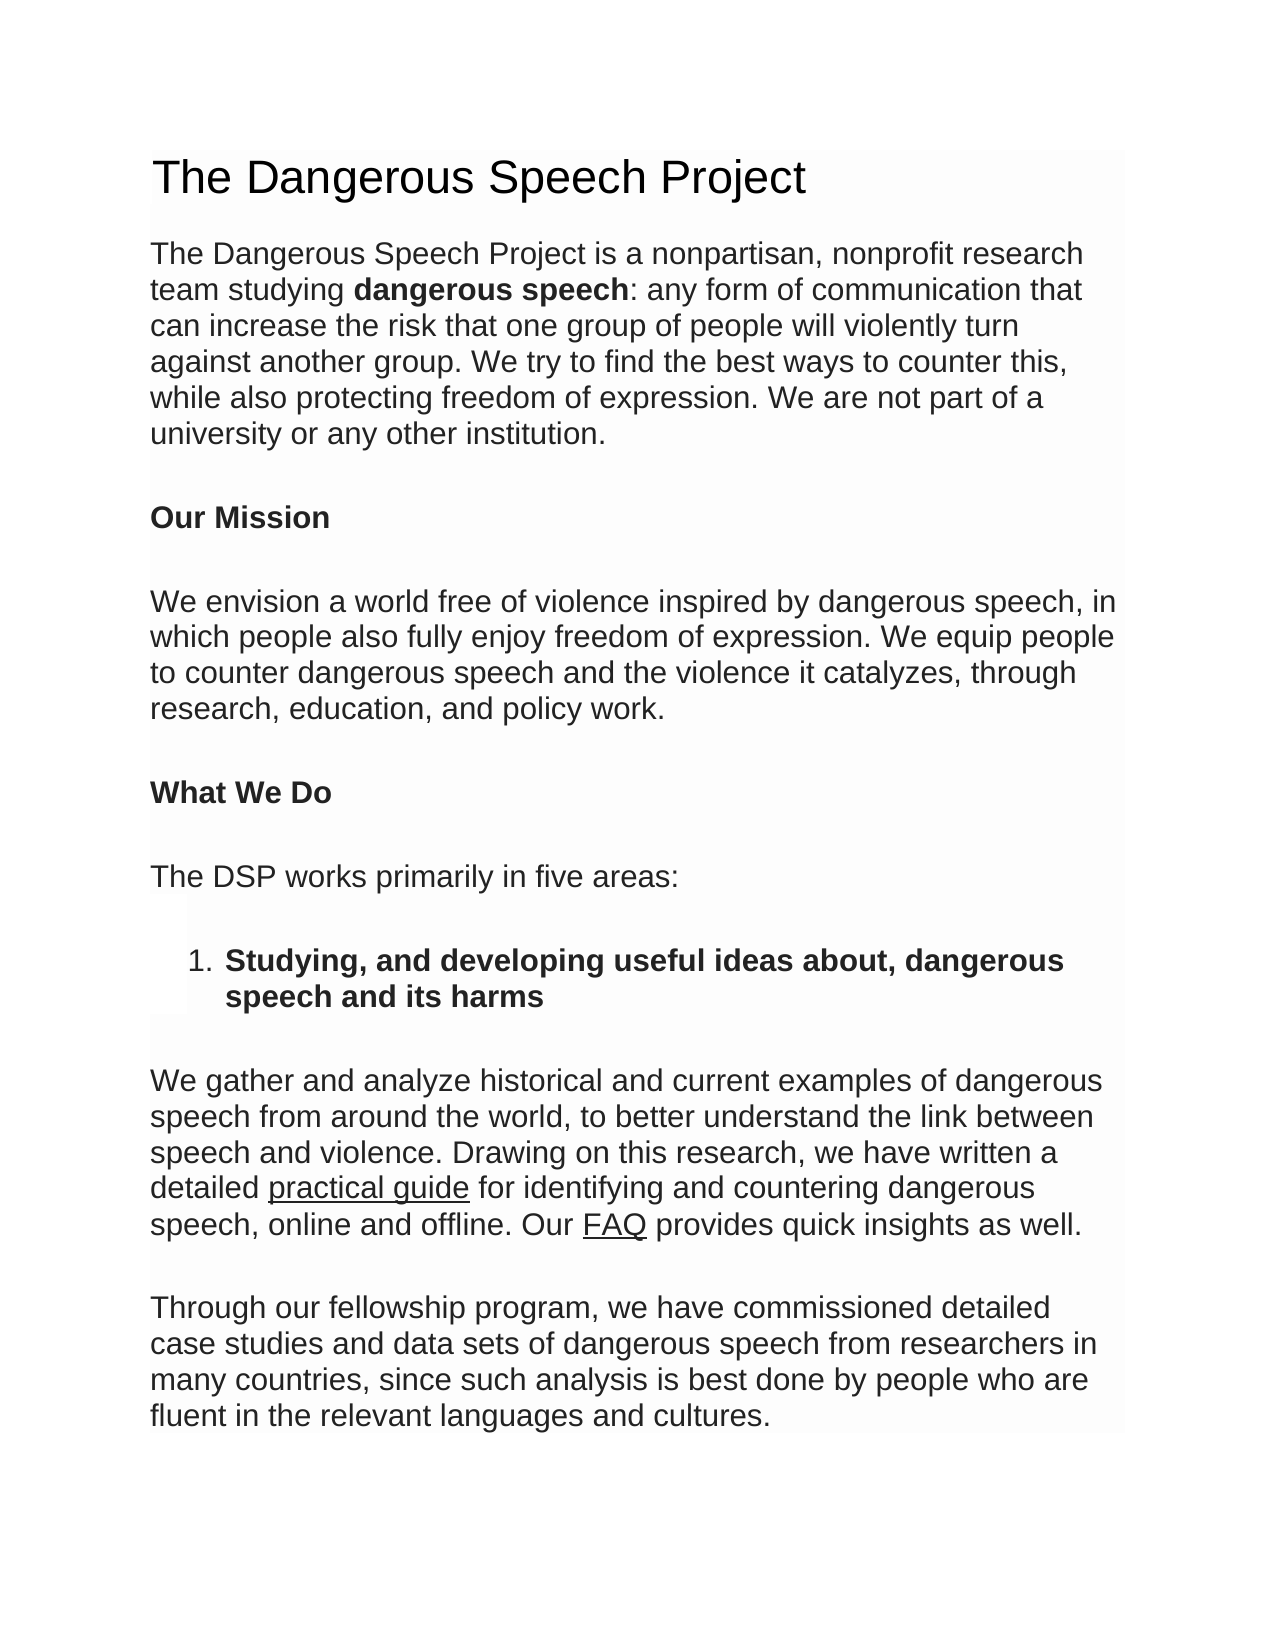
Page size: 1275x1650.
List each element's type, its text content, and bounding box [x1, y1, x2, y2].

text What We Do [150, 774, 1125, 810]
list Studying, and developing useful ideas about, dangerous speech and its harms [187, 942, 1125, 1014]
text The DSP works primarily in five areas: [150, 858, 1125, 894]
text Our Mission [150, 499, 1125, 535]
text The Dangerous Speech Project is a nonpartisan, nonprofit research team studying dangerous speech: any form of communication that can increase the risk that one group of people will violently turn against another group. We try to find the best ways to counter this, while also protecting freedom of expression. We are not part of a university or any other institution. [150, 235, 1125, 451]
text Through our fellowship program, we have commissioned detailed case studies and data sets of dangerous speech from researchers in many countries, since such analysis is best done by people who are fluent in the relevant languages and cultures. [150, 1289, 1125, 1433]
text We gather and analyze historical and current examples of dangerous speech from around the world, to better understand the link between speech and violence. Drawing on this research, we have written a detailed practical guide for identifying and countering dangerous speech, online and offline. Our FAQ provides quick insights as well. [150, 1062, 1125, 1241]
subtitle The Dangerous Speech Project [152, 150, 1125, 204]
text We envision a world free of violence inspired by dangerous speech, in which people also fully enjoy freedom of expression. We equip people to counter dangerous speech and the violence it catalyzes, through research, education, and policy work. [150, 583, 1125, 726]
